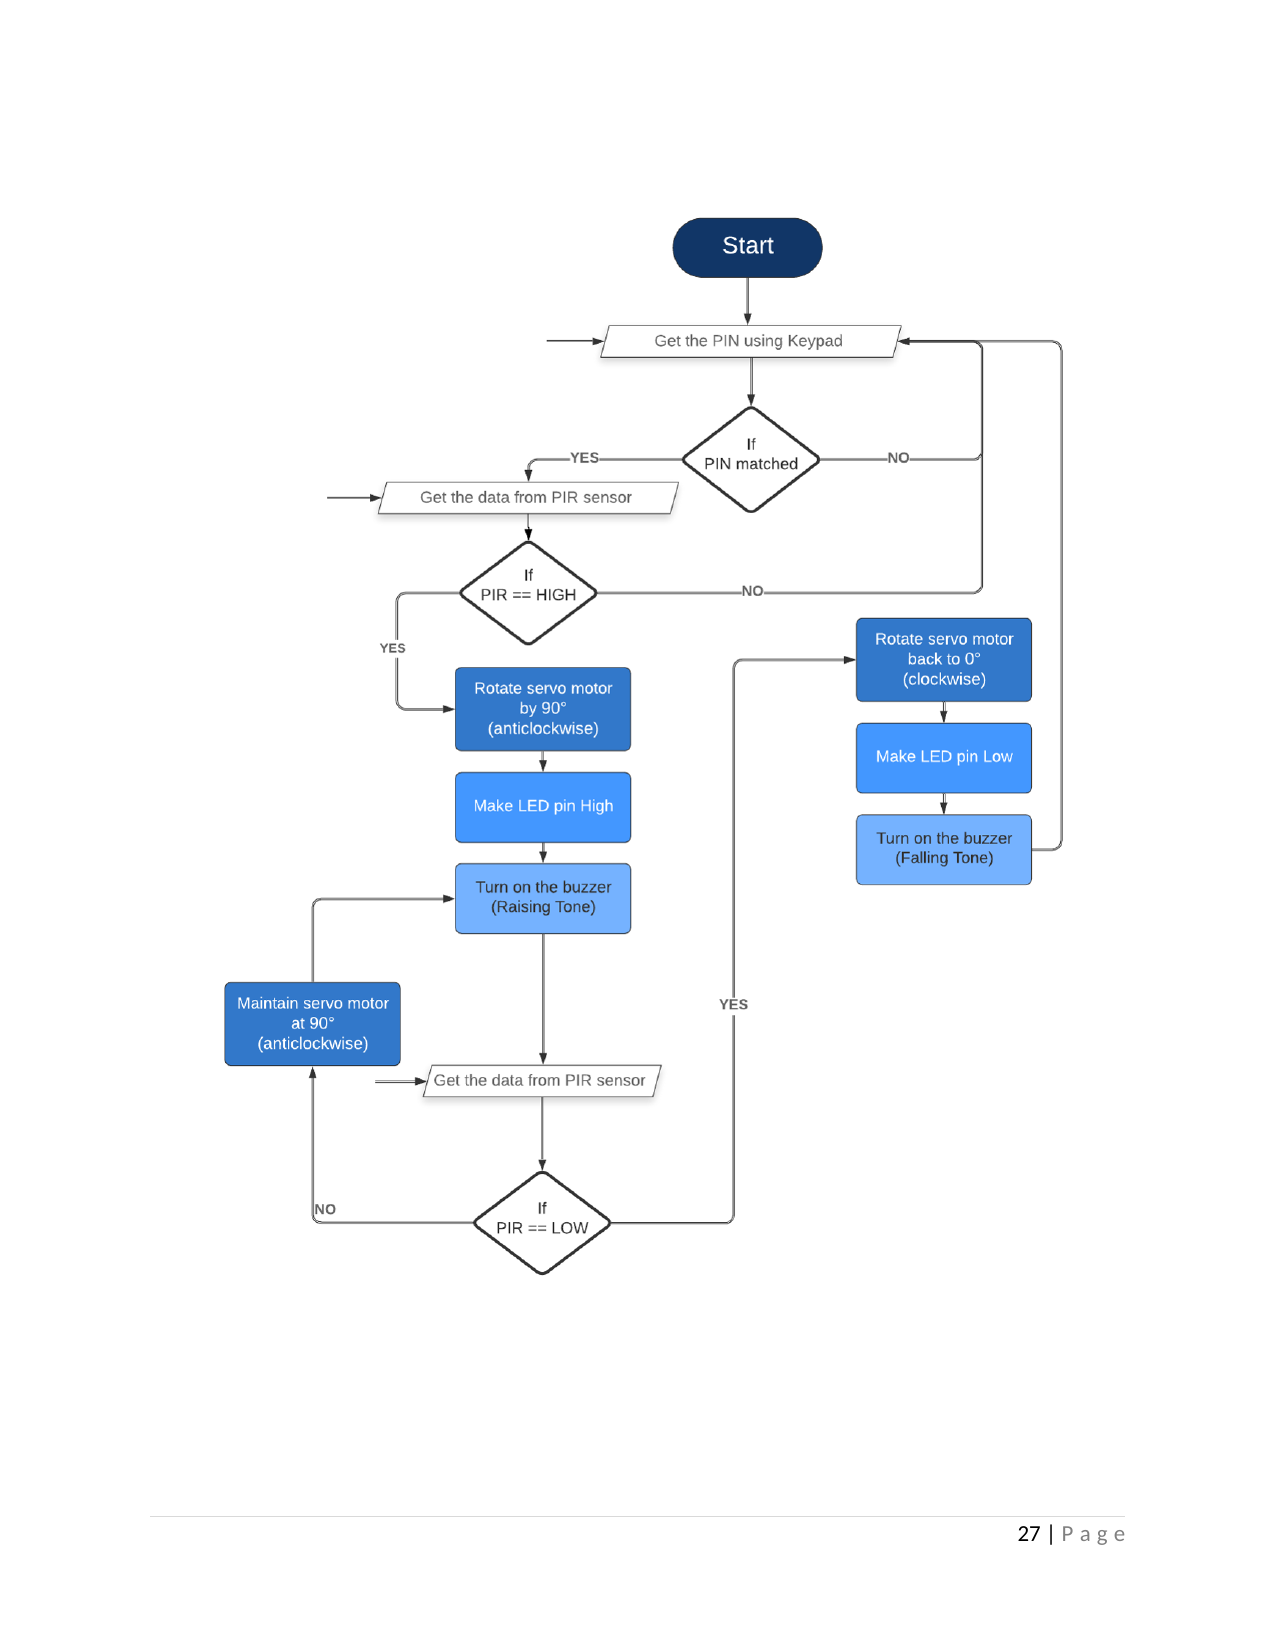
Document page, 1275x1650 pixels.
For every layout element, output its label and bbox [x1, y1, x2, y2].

picture [167, 150, 1108, 1345]
